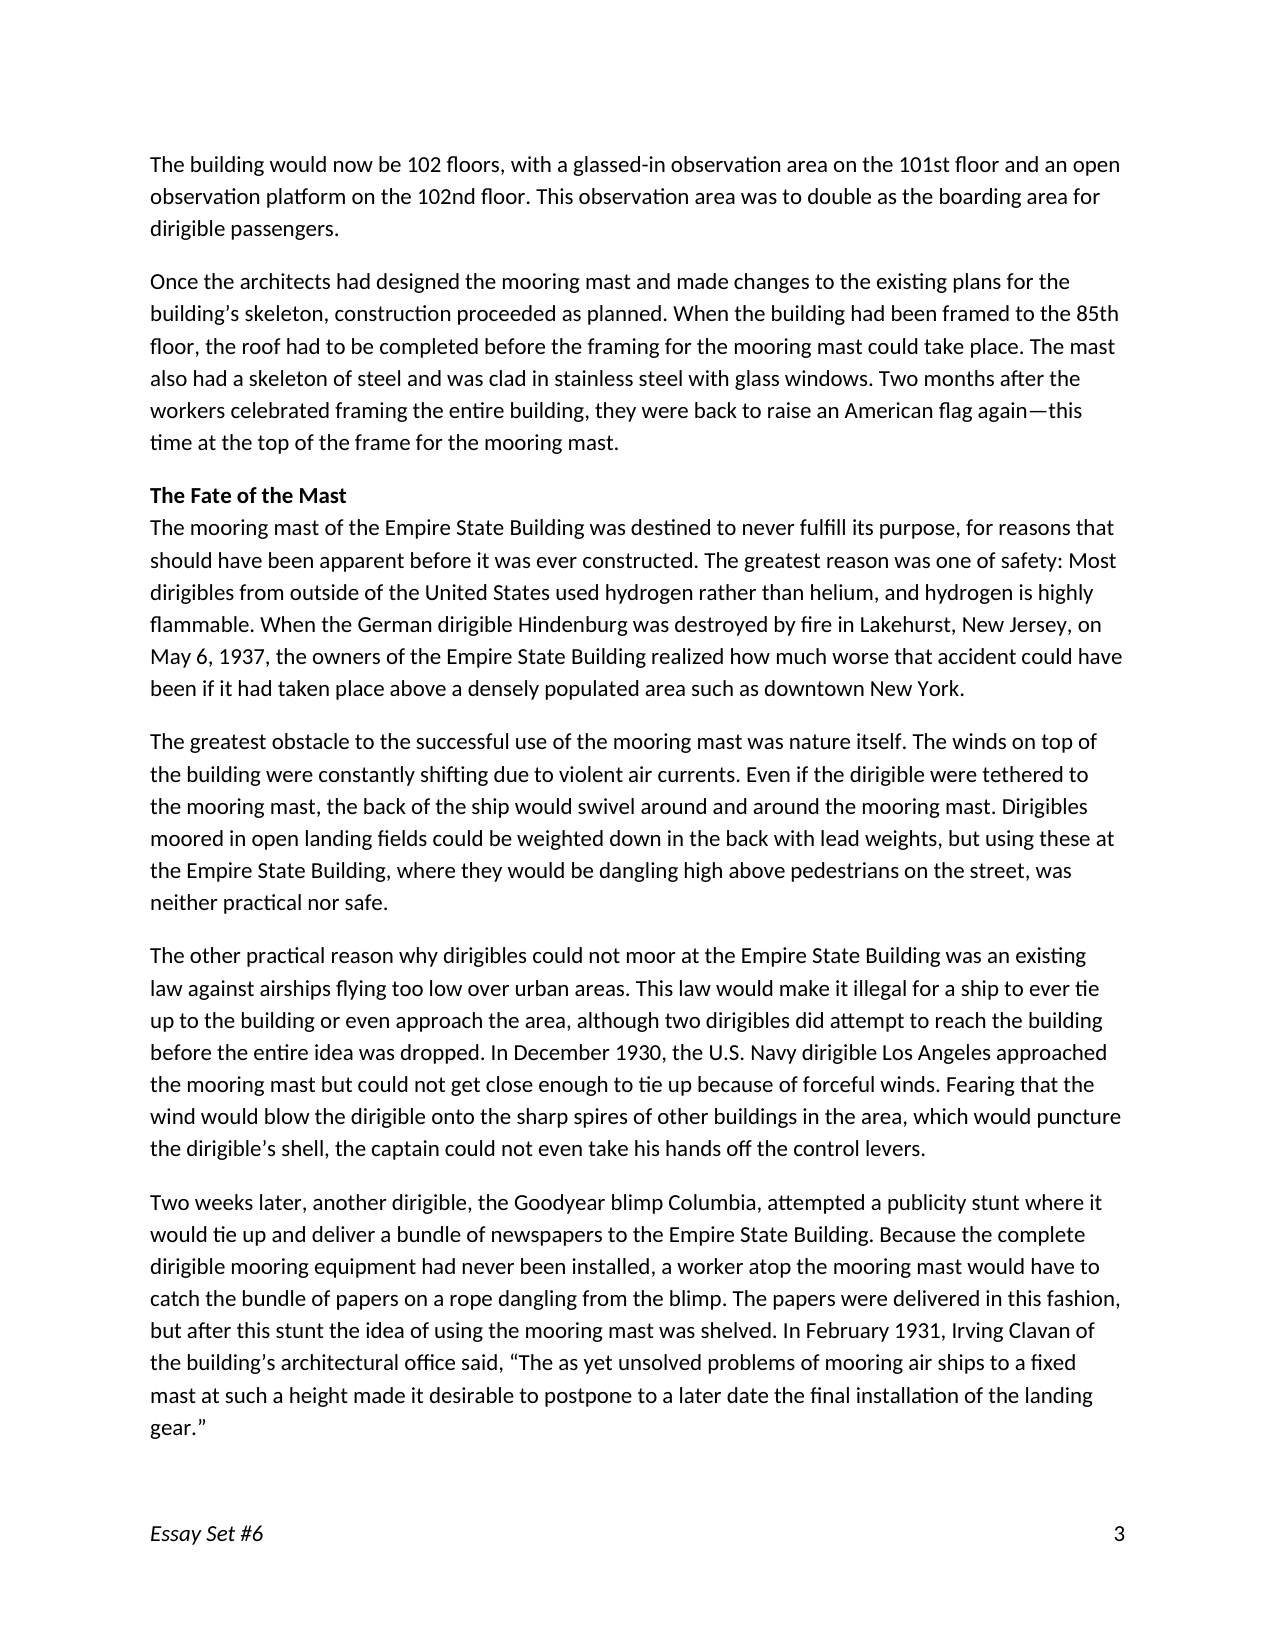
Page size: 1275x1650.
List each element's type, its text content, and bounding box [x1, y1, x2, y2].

text The mooring mast of the Empire State Building was destined to never fulfill its purpose, for reasons that should have been apparent before it was ever constructed. The greatest reason was one of safety: Most dirigibles from outside of the United States used hydrogen rather than helium, and hydrogen is highly flammable. When the German dirigible Hindenburg was destroyed by fire in Lakehurst, New Jersey, on May 6, 1937, the owners of the Empire State Building realized how much worse that accident could have been if it had taken place above a densely populated area such as downtown New York. [150, 513, 1125, 702]
text The Fate of the Mast [150, 481, 1125, 509]
text The greatest obstacle to the successful use of the mooring mast was nature itself. The winds on top of the building were constantly shifting due to violent air currents. Even if the dirigible were tethered to the mooring mast, the back of the ship would swivel around and around the mooring mast. Dirigibles moored in open landing fields could be weighted down in the back with lead weights, but using these at the Empire State Building, where they would be dangling high above pedestrians on the street, was neither practical nor safe. [150, 727, 1125, 916]
text Once the architects had designed the mooring mast and made changes to the existing plans for the building’s skeleton, construction proceeded as planned. When the building had been framed to the 85th floor, the roof had to be completed before the framing for the mooring mast could take place. The mast also had a skeleton of steel and was clad in stainless steel with glass windows. Two months after the workers celebrated framing the entire building, they were back to raise an American flag again—this time at the top of the frame for the mooring mast. [150, 267, 1125, 456]
text The building would now be 102 floors, with a glassed-in observation area on the 101st floor and an open observation platform on the 102nd floor. This observation area was to double as the boarding area for dirigible passengers. [150, 150, 1125, 242]
text The other practical reason why dirigibles could not moor at the Empire State Building was an existing law against airships flying too low over urban areas. This law would make it illegal for a ship to ever tie up to the building or even approach the area, although two dirigibles did attempt to reach the building before the entire idea was dropped. In December 1930, the U.S. Navy dirigible Los Angeles approached the mooring mast but could not get close enough to tie up because of forceful winds. Fearing that the wind would blow the dirigible onto the sharp spires of other buildings in the area, which would puncture the dirigible’s shell, the captain could not even take his hands off the control levers. [150, 941, 1125, 1163]
text Two weeks later, another dirigible, the Goodyear blimp Columbia, attempted a publicity stunt where it would tie up and deliver a bundle of newspapers to the Empire State Building. Because the complete dirigible mooring equipment had never been installed, a worker atop the mooring mast would have to catch the bundle of papers on a rope dangling from the blimp. The papers were delivered in this fashion, but after this stunt the idea of using the mooring mast was shelved. In February 1931, Irving Clavan of the building’s architectural office said, “The as yet unsolved problems of mooring air ships to a fixed mast at such a height made it desirable to postpone to a later date the final installation of the landing gear.” [150, 1188, 1125, 1441]
